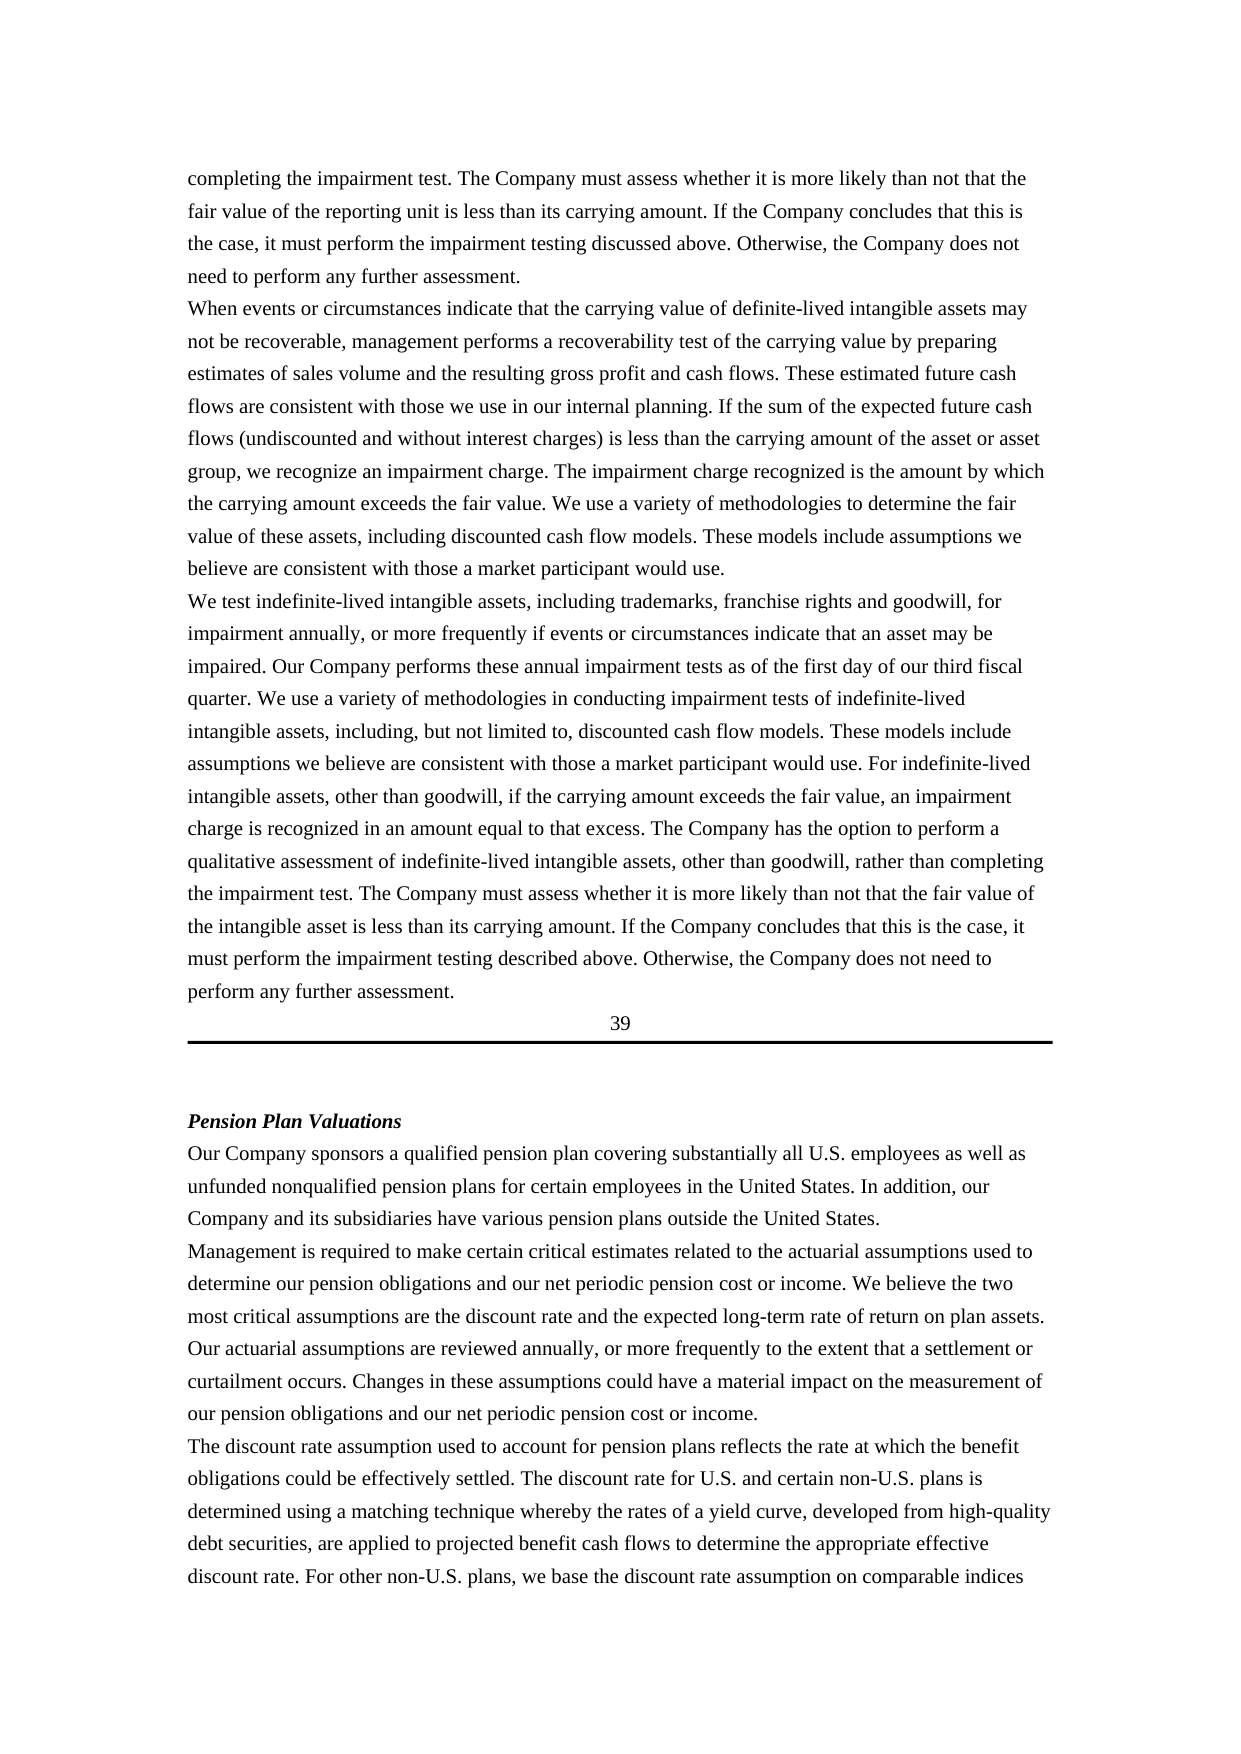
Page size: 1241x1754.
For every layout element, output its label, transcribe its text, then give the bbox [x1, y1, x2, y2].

text Our Company sponsors a qualified pension plan covering substantially all U.S. employees as well as unfunded nonqualified pension plans for certain employees in the United States. In addition, our Company and its subsidiaries have various pension plans outside the United States. [187, 1137, 1053, 1234]
text 39 [187, 1007, 1053, 1039]
text When events or circumstances indicate that the carrying value of definite-lived intangible assets may not be recoverable, management performs a recoverability test of the carrying value by preparing estimates of sales volume and the resulting gross profit and cash flows. These estimated future cash flows are consistent with those we use in our internal planning. If the sum of the expected future cash flows (undiscounted and without interest charges) is less than the carrying amount of the asset or asset group, we recognize an impairment charge. The impairment charge recognized is the amount by which the carrying amount exceeds the fair value. We use a variety of methodologies to determine the fair value of these assets, including discounted cash flow models. These models include assumptions we believe are consistent with those a market participant would use. [187, 292, 1053, 584]
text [187, 162, 1053, 292]
text Pension Plan Valuations [187, 1104, 1053, 1137]
text We test indefinite-lived intangible assets, including trademarks, franchise rights and goodwill, for impairment annually, or more frequently if events or circumstances indicate that an asset may be impaired. Our Company performs these annual impairment tests as of the first day of our third fiscal quarter. We use a variety of methodologies in conducting impairment tests of indefinite-lived intangible assets, including, but not limited to, discounted cash flow models. These models include assumptions we believe are consistent with those a market participant would use. For indefinite-lived intangible assets, other than goodwill, if the carrying amount exceeds the fair value, an impairment charge is recognized in an amount equal to that excess. The Company has the option to perform a qualitative assessment of indefinite-lived intangible assets, other than goodwill, rather than completing the impairment test. The Company must assess whether it is more likely than not that the fair value of the intangible asset is less than its carrying amount. If the Company concludes that this is the case, it must perform the impairment testing described above. Otherwise, the Company does not need to perform any further assessment. [187, 584, 1053, 1007]
text Management is required to make certain critical estimates related to the actuarial assumptions used to determine our pension obligations and our net periodic pension cost or income. We believe the two most critical assumptions are the discount rate and the expected long-term rate of return on plan assets. Our actuarial assumptions are reviewed annually, or more frequently to the extent that a settlement or curtailment occurs. Changes in these assumptions could have a material impact on the measurement of our pension obligations and our net periodic pension cost or income. [187, 1234, 1053, 1429]
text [187, 1429, 1053, 1592]
